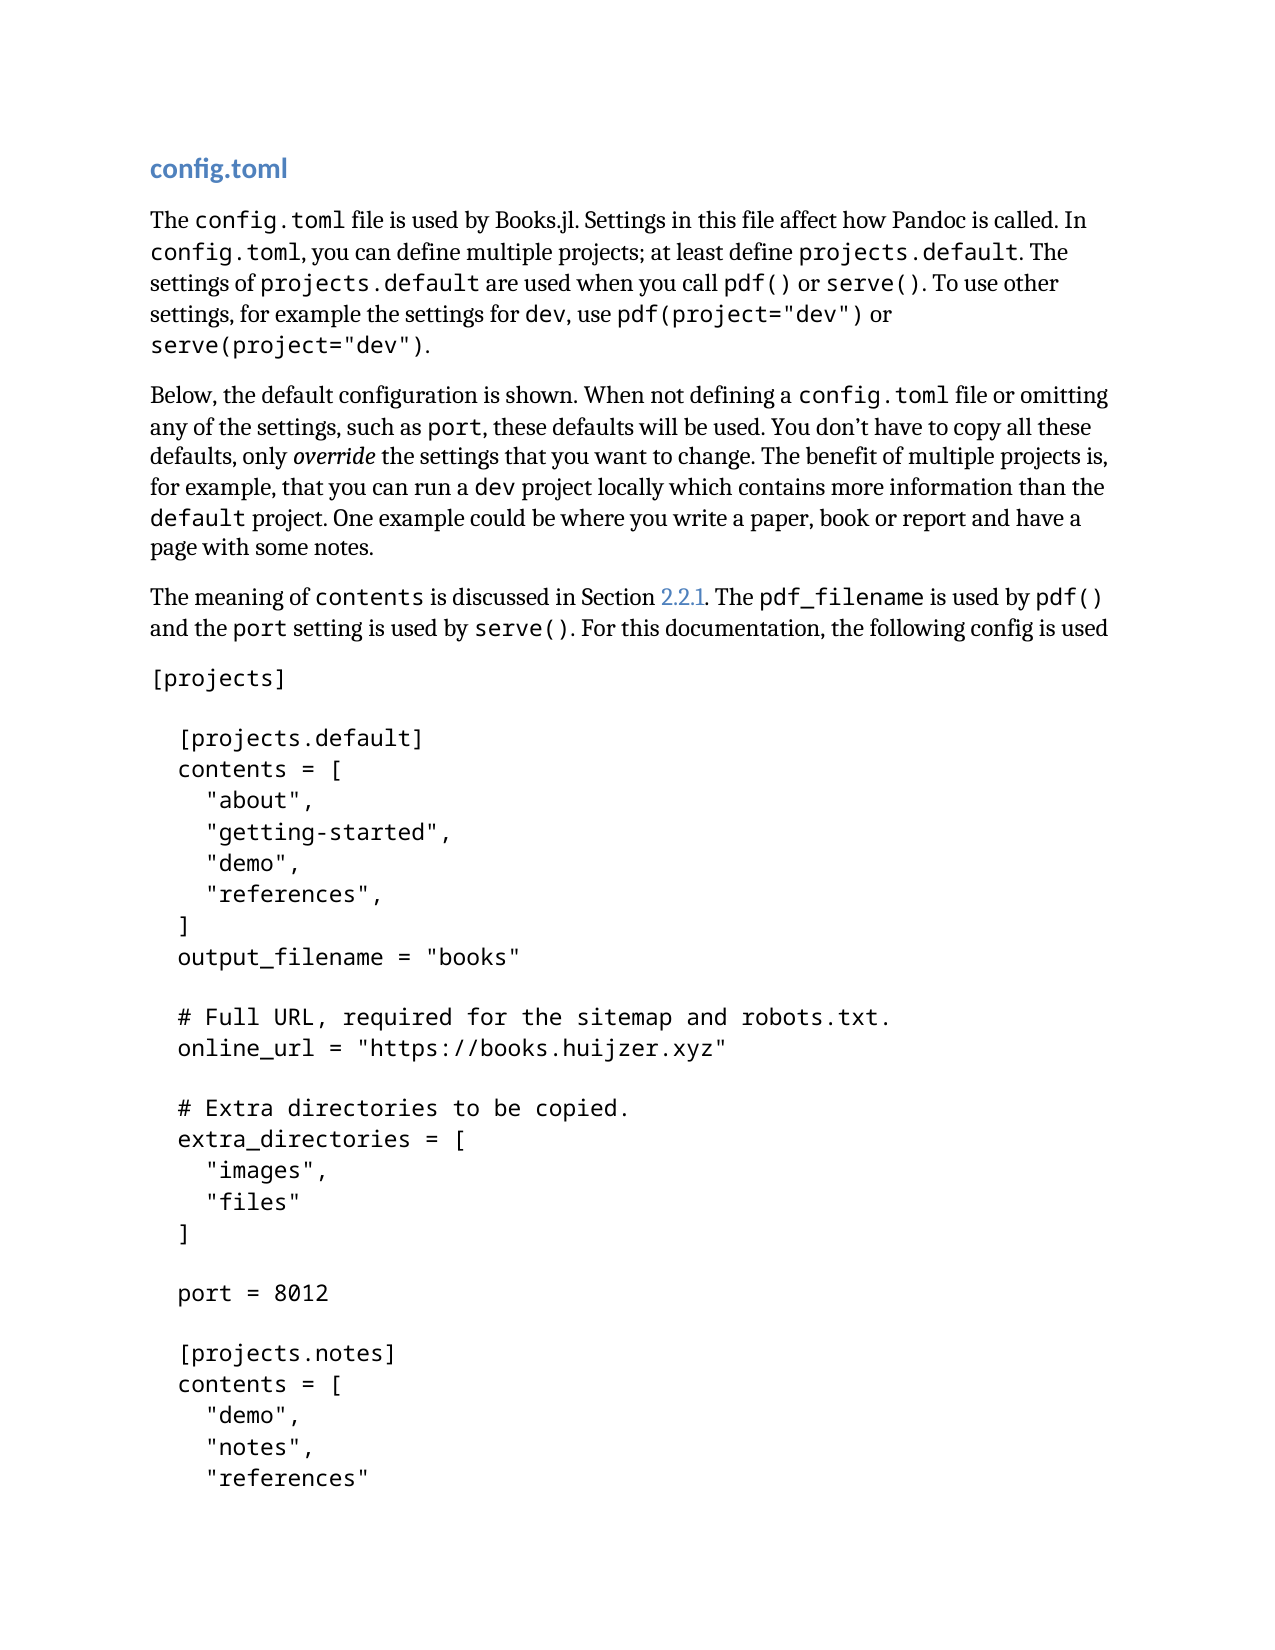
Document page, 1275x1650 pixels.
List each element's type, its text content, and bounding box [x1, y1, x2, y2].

subtitle config.toml [150, 150, 1125, 186]
text Below, the default configuration is shown. When not defining a config.toml file or omitting any of the settings, such as port, these defaults will be used. You don’t have to copy all these defaults, only override the settings that you want to change. The benefit of multiple projects is, for example, that you can run a dev project locally which contains more information than the default project. One example could be where you write a paper, book or report and have a page with some notes. [150, 379, 1125, 562]
text The meaning of contents is discussed in Section 2.2.1. The pdf_filename is used by pdf() and the port setting is used by serve(). For this documentation, the following config is used [150, 581, 1125, 643]
text The config.toml file is used by Books.jl. Settings in this file affect how Pandoc is called. In config.toml, you can define multiple projects; at least define projects.default. The settings of projects.default are used when you call pdf() or serve(). To use other settings, for example the settings for dev, use pdf(project="dev") or serve(project="dev"). [150, 204, 1125, 361]
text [150, 662, 1125, 1493]
